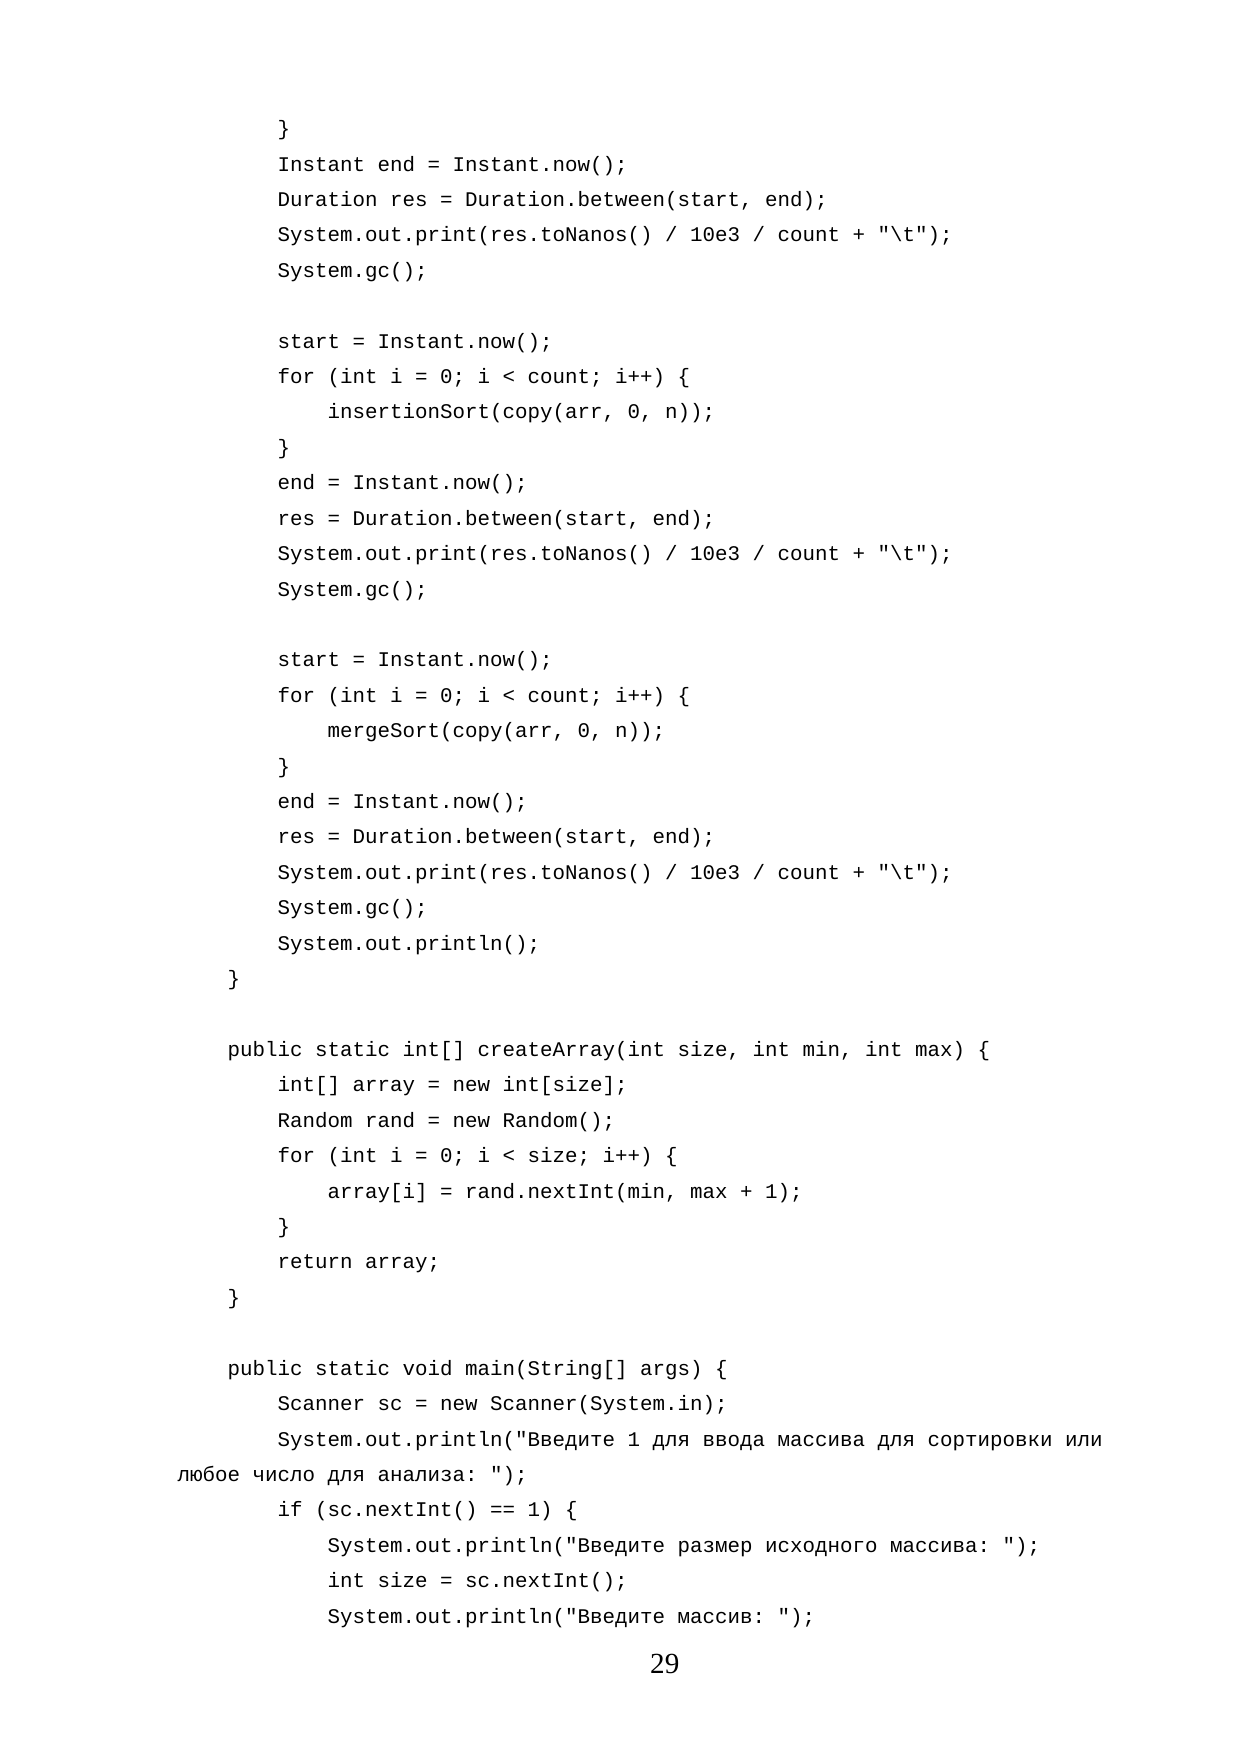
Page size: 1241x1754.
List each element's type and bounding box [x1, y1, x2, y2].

text [177, 118, 1152, 1629]
